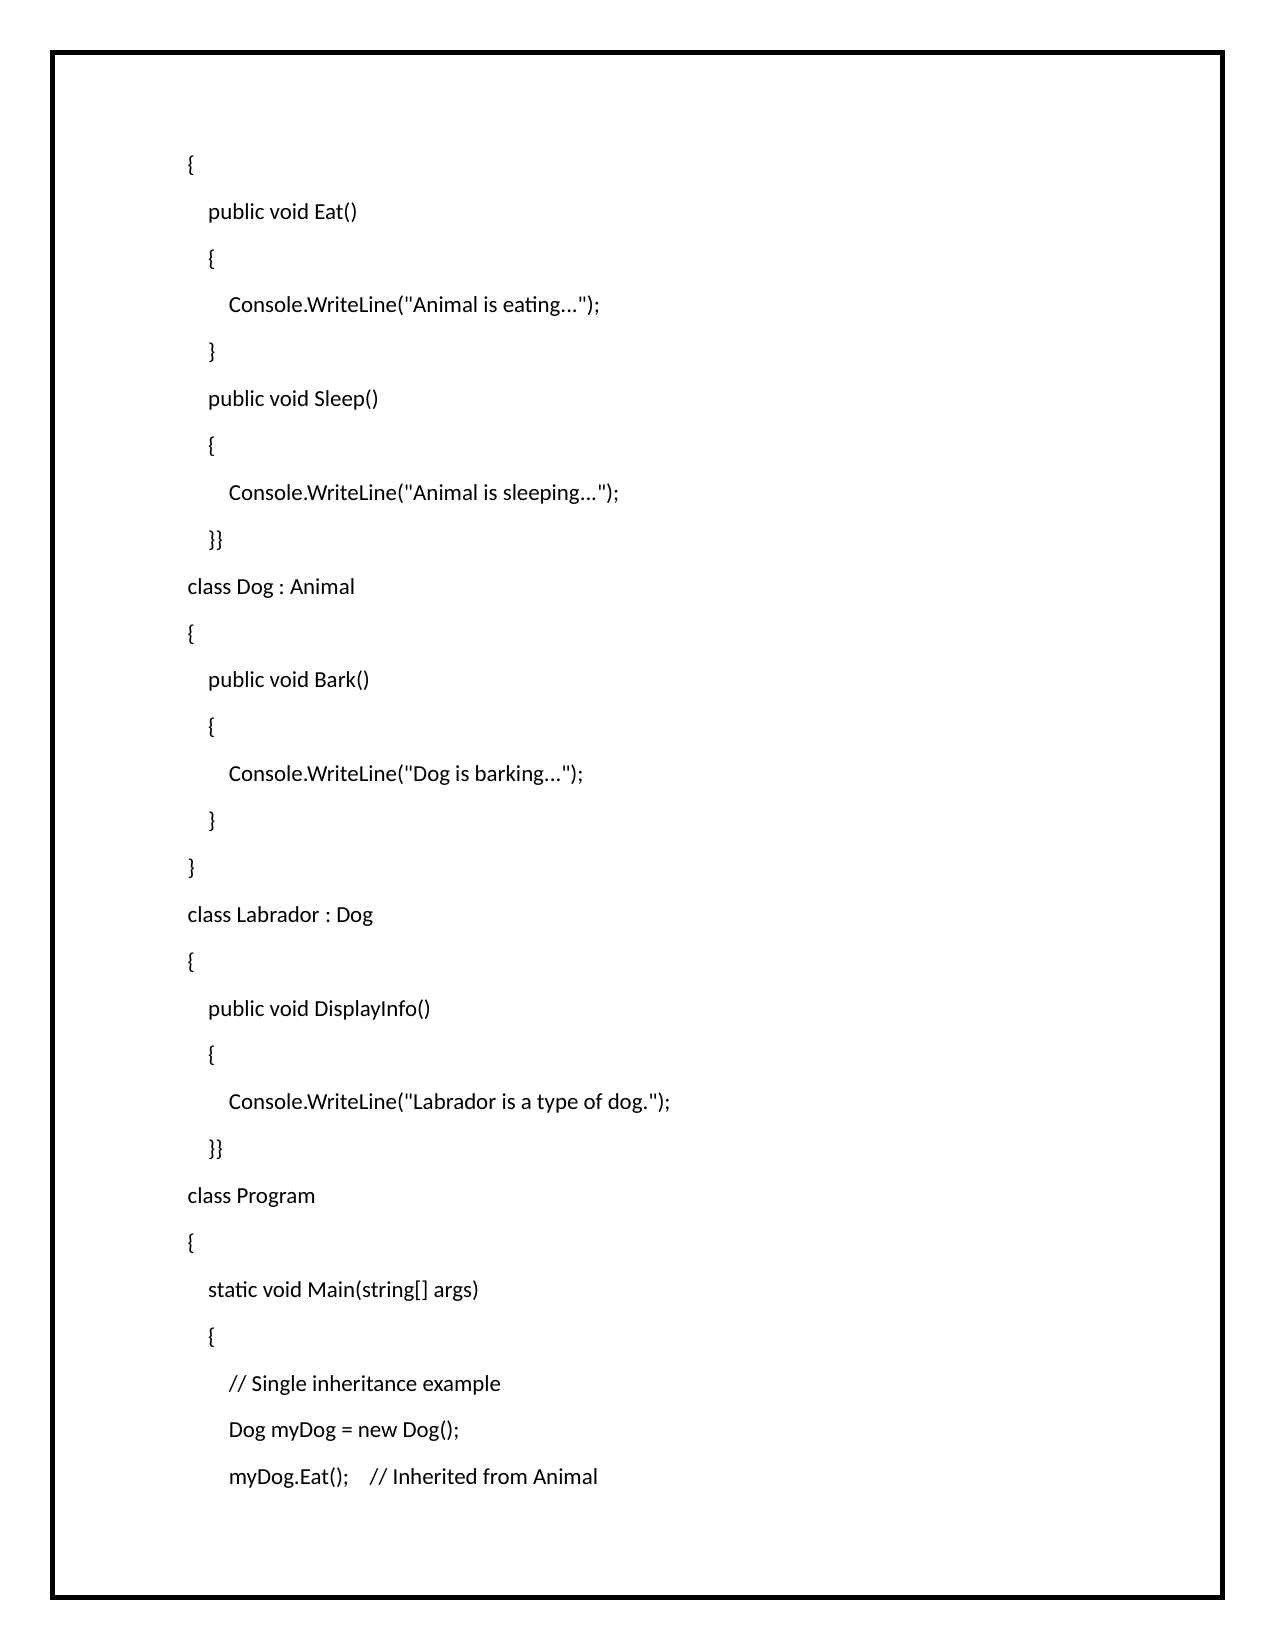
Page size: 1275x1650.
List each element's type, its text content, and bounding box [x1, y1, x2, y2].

text Console.WriteLine("Animal is sleeping..."); [187, 478, 1125, 506]
text { [187, 712, 1125, 741]
text { [187, 244, 1125, 272]
text { [187, 1228, 1125, 1256]
text Console.WriteLine("Dog is barking..."); [187, 759, 1125, 787]
text Console.WriteLine("Labrador is a type of dog."); [187, 1087, 1125, 1116]
text }} [187, 1134, 1125, 1162]
text { [187, 1322, 1125, 1350]
text } [187, 806, 1125, 834]
text } [187, 853, 1125, 881]
text class Dog : Animal [187, 572, 1125, 600]
text } [187, 337, 1125, 366]
text { [187, 1041, 1125, 1069]
text { [187, 619, 1125, 647]
text Dog myDog = new Dog(); [187, 1416, 1125, 1444]
text { [187, 947, 1125, 975]
text class Program [187, 1181, 1125, 1209]
text myDog.Eat(); // Inherited from Animal [187, 1462, 1125, 1491]
text static void Main(string[] args) [187, 1275, 1125, 1303]
text { [187, 150, 1125, 178]
text Console.WriteLine("Animal is eating..."); [187, 291, 1125, 319]
text }} [187, 525, 1125, 553]
text // Single inheritance example [187, 1369, 1125, 1397]
text class Labrador : Dog [187, 900, 1125, 928]
text public void Bark() [187, 666, 1125, 694]
text public void Sleep() [187, 384, 1125, 412]
text public void Eat() [187, 197, 1125, 225]
text { [187, 431, 1125, 459]
text public void DisplayInfo() [187, 994, 1125, 1022]
